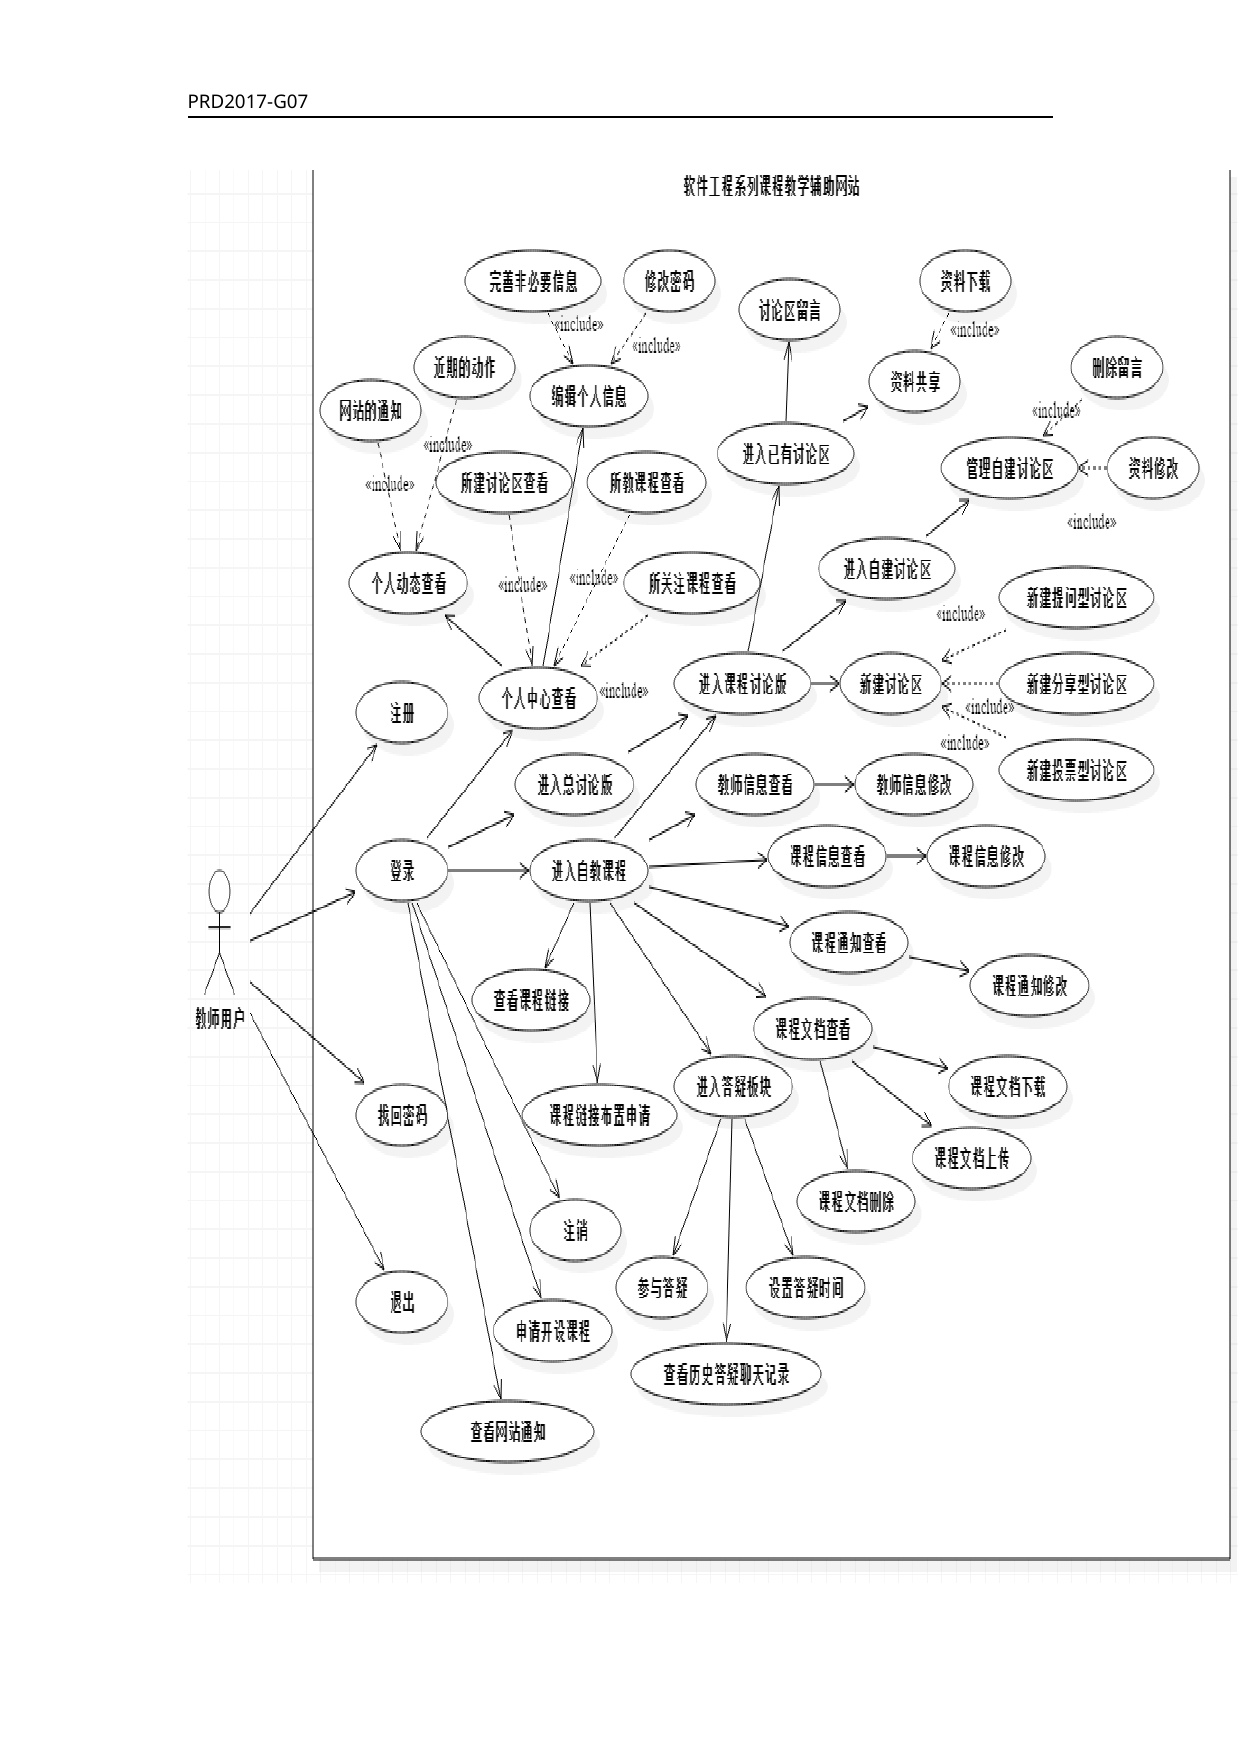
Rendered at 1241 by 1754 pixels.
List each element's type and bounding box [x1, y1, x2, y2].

picture [187, 170, 1238, 1583]
